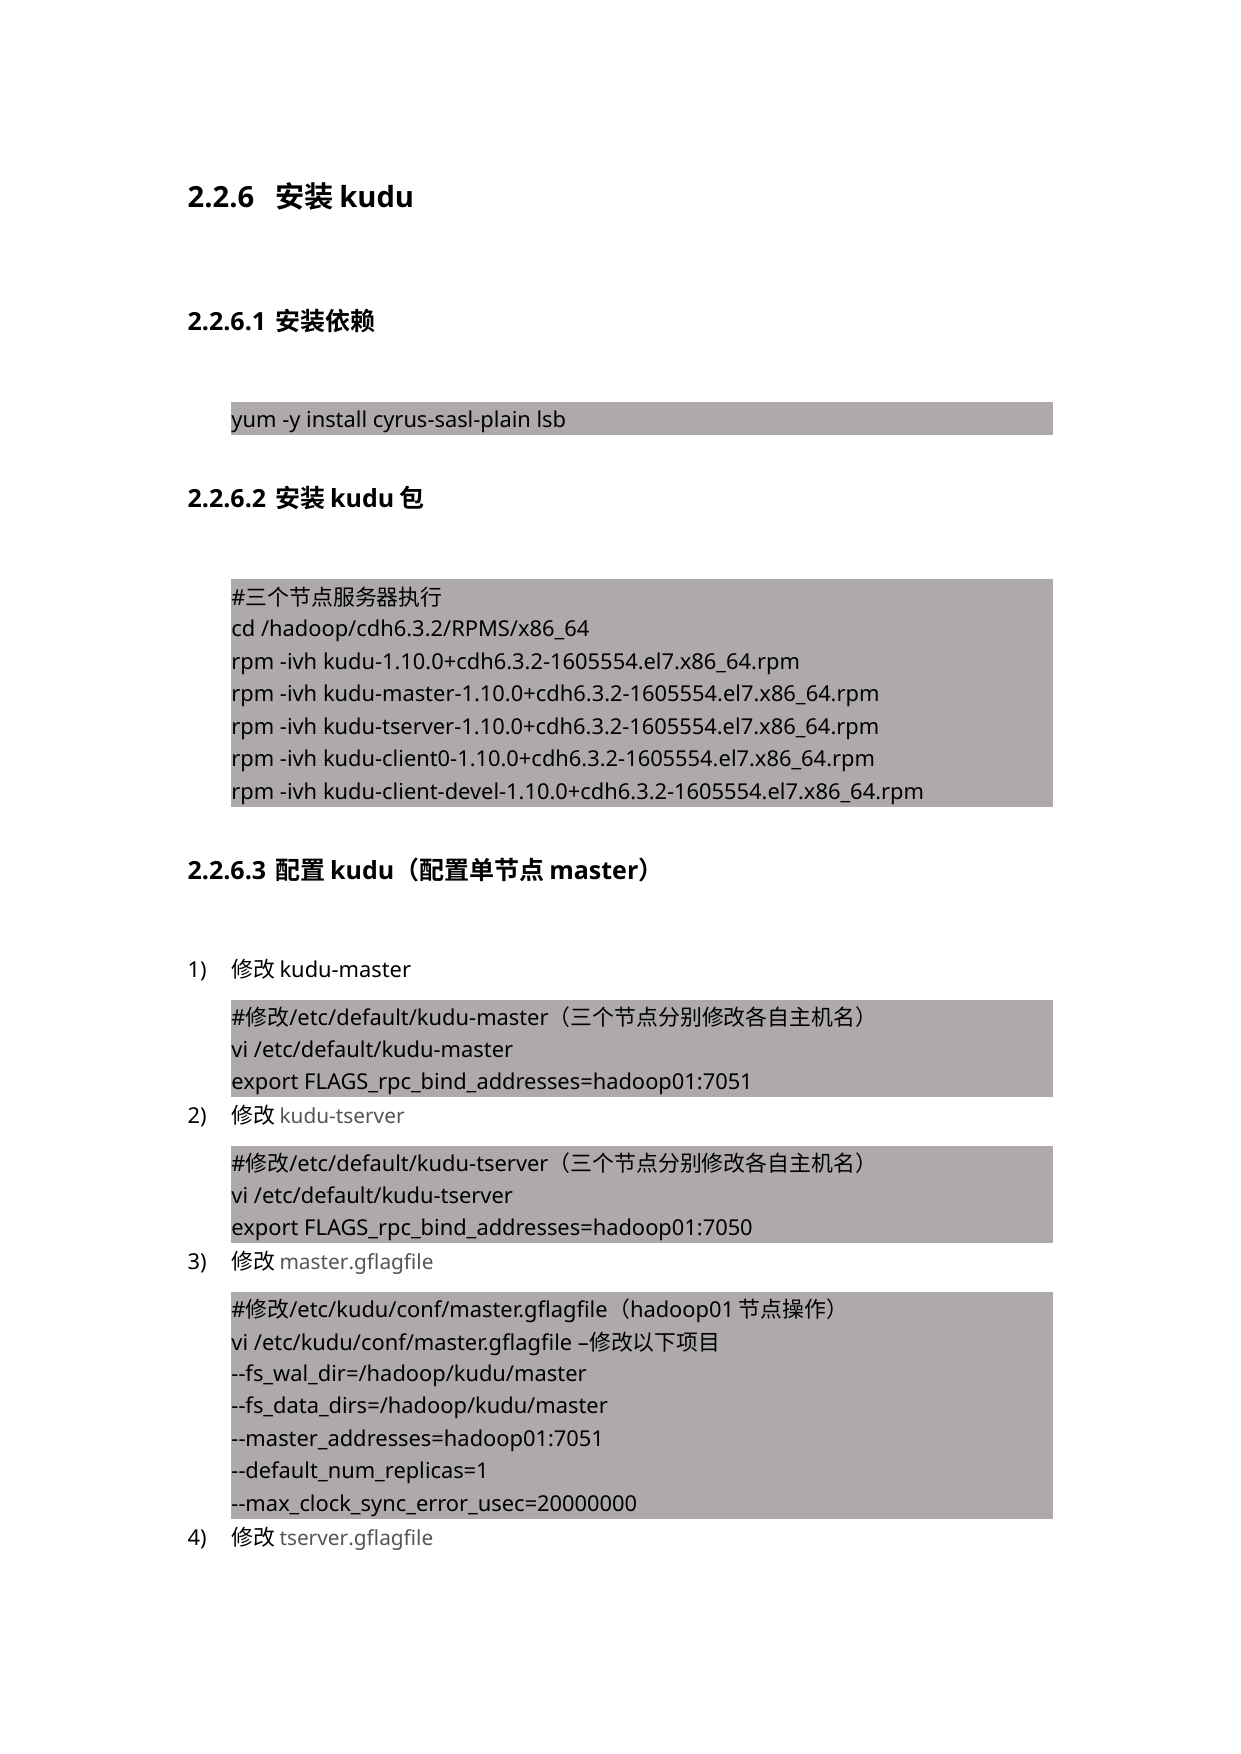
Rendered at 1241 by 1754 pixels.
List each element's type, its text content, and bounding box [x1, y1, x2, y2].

list #修改/etc/default/kudu-tserver（三个节点分别修改各自主机名） [231, 1146, 1053, 1178]
list #三个节点服务器执行 [231, 579, 1053, 612]
list vi /etc/default/kudu-master [231, 1032, 1053, 1065]
list rpm -ivh kudu-client-devel-1.10.0+cdh6.3.2-1605554.el7.x86_64.rpm [231, 774, 1053, 807]
subtitle 安装kudu [187, 162, 1053, 227]
list rpm -ivh kudu-master-1.10.0+cdh6.3.2-1605554.el7.x86_64.rpm [231, 677, 1053, 709]
list rpm -ivh kudu-client0-1.10.0+cdh6.3.2-1605554.el7.x86_64.rpm [231, 742, 1053, 774]
list 修改kudu-tserver [187, 1097, 1053, 1130]
list --fs_data_dirs=/hadoop/kudu/master [231, 1389, 1053, 1422]
list --max_clock_sync_error_usec=20000000 [231, 1487, 1053, 1519]
list #修改/etc/default/kudu-master（三个节点分别修改各自主机名） [231, 1000, 1053, 1032]
subtitle 安装kudu包 [187, 464, 1053, 529]
list yum -y install cyrus-sasl-plain lsb [231, 402, 1053, 435]
list export FLAGS_rpc_bind_addresses=hadoop01:7050 [231, 1211, 1053, 1243]
list cd /hadoop/cdh6.3.2/RPMS/x86_64 [231, 612, 1053, 644]
list --default_num_replicas=1 [231, 1454, 1053, 1487]
list #修改/etc/kudu/conf/master.gflagfile（hadoop01节点操作） [231, 1292, 1053, 1324]
list rpm -ivh kudu-tserver-1.10.0+cdh6.3.2-1605554.el7.x86_64.rpm [231, 709, 1053, 742]
list --fs_wal_dir=/hadoop/kudu/master [231, 1357, 1053, 1389]
list vi /etc/default/kudu-tserver [231, 1178, 1053, 1211]
list rpm -ivh kudu-1.10.0+cdh6.3.2-1605554.el7.x86_64.rpm [231, 644, 1053, 677]
list 修改kudu-master [187, 952, 1053, 984]
list vi /etc/kudu/conf/master.gflagfile –修改以下项目 [231, 1324, 1053, 1357]
list 修改master.gflagfile [187, 1243, 1053, 1276]
list --master_addresses=hadoop01:7051 [231, 1422, 1053, 1454]
list export FLAGS_rpc_bind_addresses=hadoop01:7051 [231, 1065, 1053, 1097]
subtitle 配置kudu（配置单节点master） [187, 836, 1053, 901]
subtitle 安装依赖 [187, 287, 1053, 352]
list 修改tserver.gflagfile [187, 1519, 1053, 1552]
